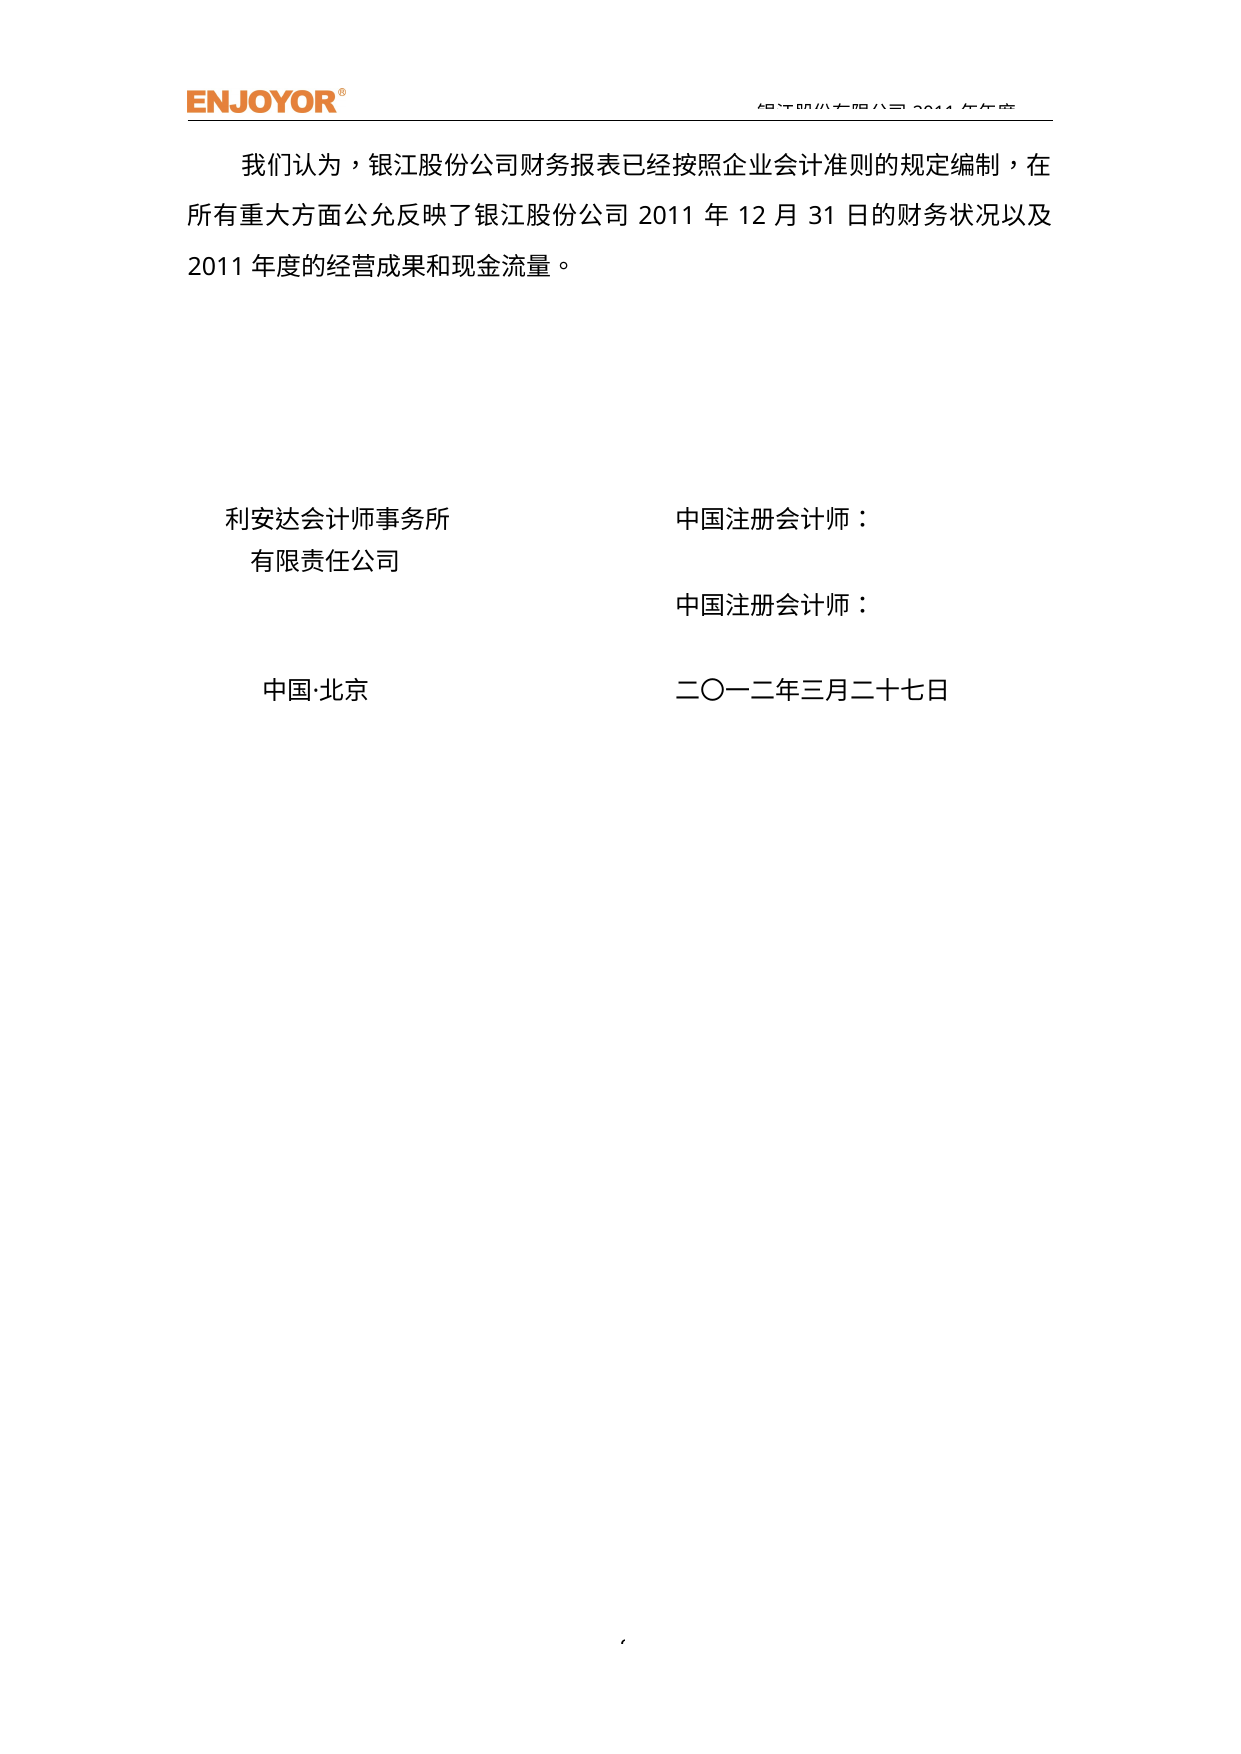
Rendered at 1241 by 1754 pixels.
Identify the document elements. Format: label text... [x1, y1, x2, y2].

picture [187, 88, 346, 113]
text 利安达会计师事务所 中国注册会计师： 有限责任公司 [225, 501, 875, 578]
text 中国·北京 二〇一二年三月二十七日 [262, 672, 1065, 706]
text 中国注册会计师： [675, 588, 1065, 622]
text 我们认为，银江股份公司财务报表已经按照企业会计准则的规定编制，在 所有重大方面公允反映了银江股份公司 2011 年 12 月 31 日的财务状况以及 2011 年度的经营成果和现金流量。 [187, 148, 1053, 282]
